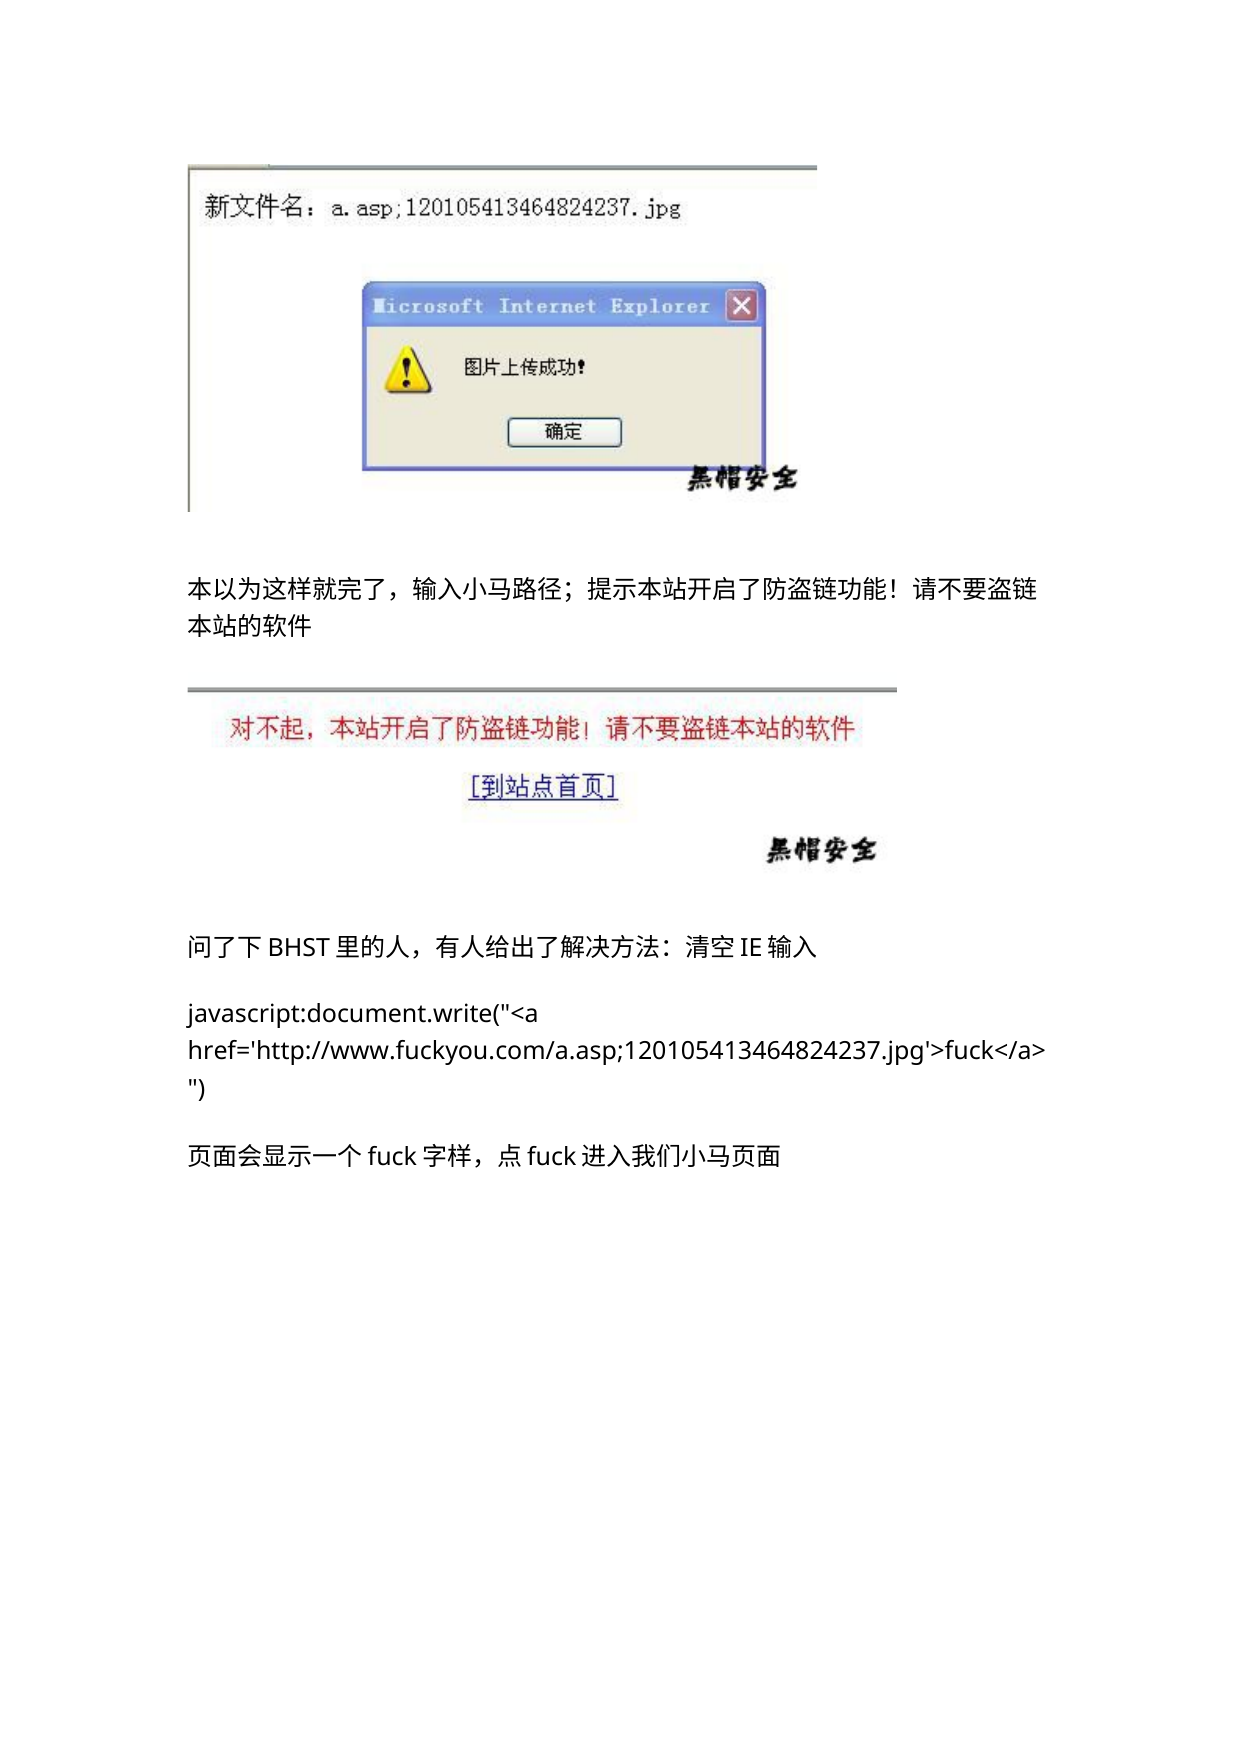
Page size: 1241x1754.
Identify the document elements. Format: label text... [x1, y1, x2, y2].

picture [187, 672, 897, 884]
text 页面会显示一个fuck字样，点fuck进入我们小马页面 [187, 1135, 1053, 1173]
text javascript:document.write("<a href='http://www.fuckyou.com/a.asp;120105413464824237.jpg'>fuck</a>") [187, 994, 1053, 1106]
text 问了下BHST里的人，有人给出了解决方法：清空IE输入 [187, 927, 1053, 964]
picture [187, 164, 818, 512]
text 本以为这样就完了，输入小马路径；提示本站开启了防盗链功能！请不要盗链本站的软件 [187, 569, 1053, 644]
